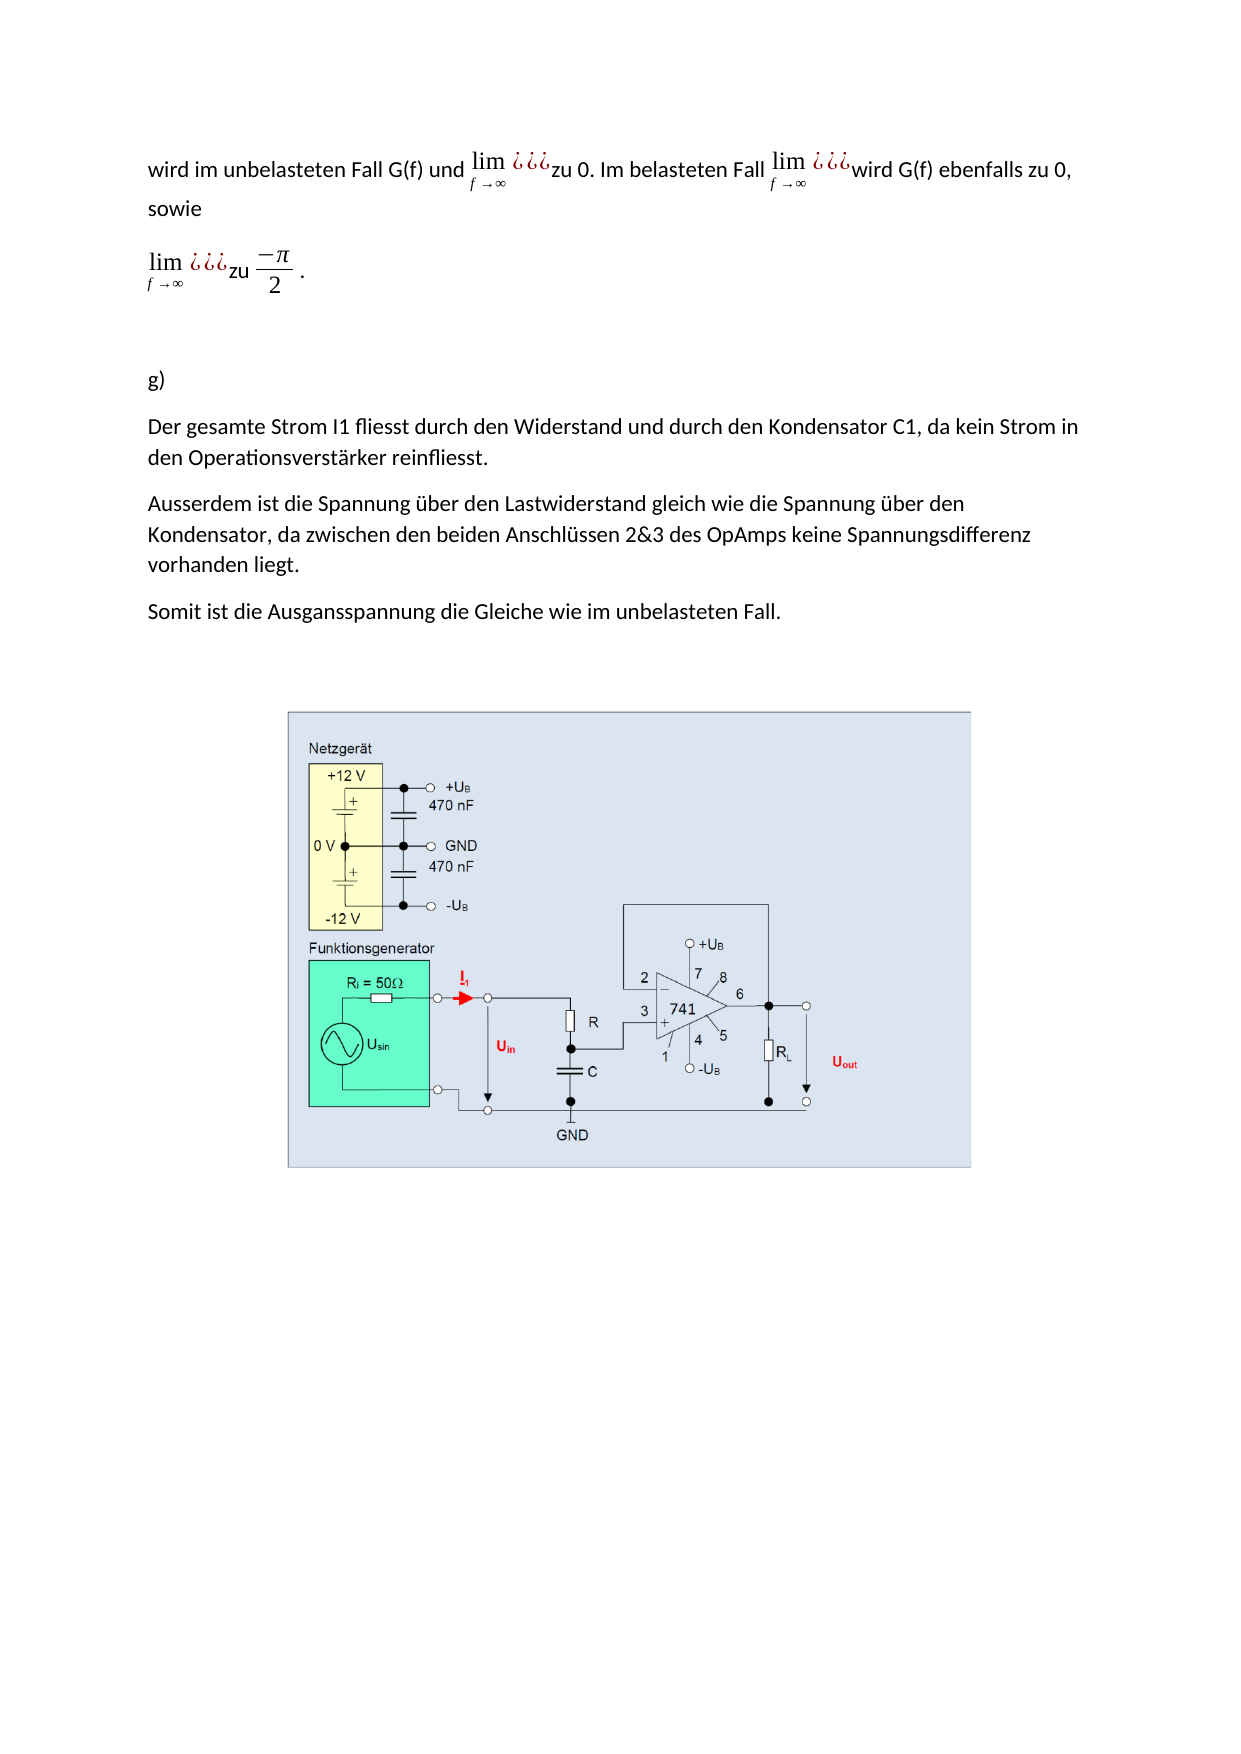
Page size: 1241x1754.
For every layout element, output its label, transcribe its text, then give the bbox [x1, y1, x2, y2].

text Ausserdem ist die Spannung über den Lastwiderstand gleich wie die Spannung über den Kondensator, da zwischen den beiden Anschlüssen 2&3 des OpAmps keine Spannungsdifferenz vorhanden liegt. [148, 489, 1093, 578]
text Somit ist die Ausgansspannung die Gleiche wie im unbelasteten Fall. [148, 597, 1093, 625]
text zu . [148, 241, 1093, 300]
text Der gesamte Strom I1 fliesst durch den Widerstand und durch den Kondensator C1, da kein Strom in den Operationsverstärker reinfliesst. [148, 412, 1093, 471]
picture [287, 711, 972, 1168]
text g) [148, 366, 1093, 393]
text wird im unbelasteten Fall G(f) und zu 0. Im belasteten Fall wird G(f) ebenfalls zu 0, sowie [148, 148, 1093, 222]
